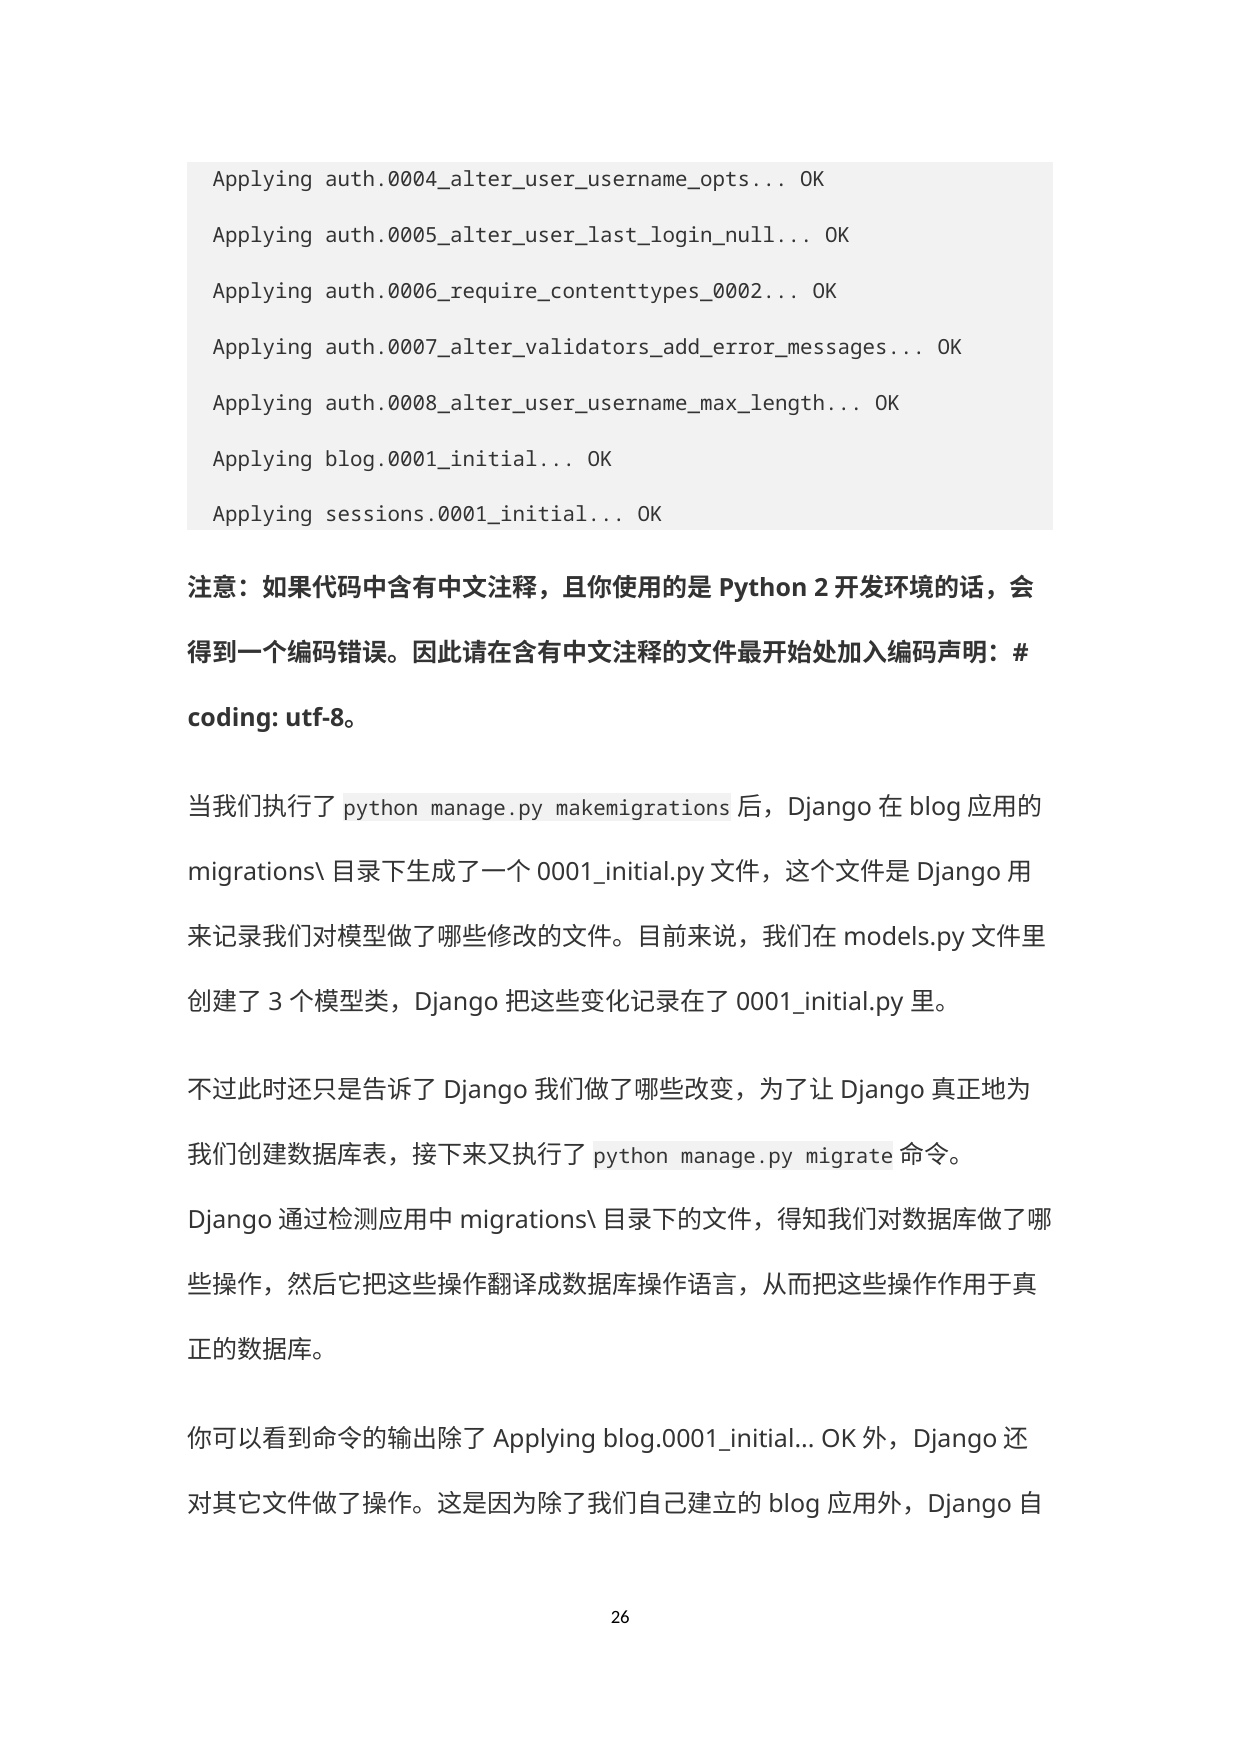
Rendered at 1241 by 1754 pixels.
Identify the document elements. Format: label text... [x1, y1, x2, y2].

text Applying sessions.0001_initial... OK [187, 498, 1053, 530]
text Applying auth.0007_alter_validators_add_error_messages... OK [187, 330, 1053, 362]
text Applying auth.0006_require_contenttypes_0002... OK [187, 274, 1053, 306]
text 当我们执行了 python manage.py makemigrations 后，Django 在 blog 应用的 migrations\ 目录下生成了一个 0001_initial.py 文件，这个文件是 Django 用来记录我们对模型做了哪些修改的文件。目前来说，我们在 models.py 文件里创建了 3 个模型类，Django 把这些变化记录在了 0001_initial.py 里。 [187, 772, 1053, 1032]
text Applying auth.0004_alter_user_username_opts... OK [187, 162, 1053, 194]
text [187, 1404, 1053, 1534]
text Applying auth.0008_alter_user_username_max_length... OK [187, 386, 1053, 418]
text Applying blog.0001_initial... OK [187, 442, 1053, 474]
text 不过此时还只是告诉了 Django 我们做了哪些改变，为了让 Django 真正地为我们创建数据库表，接下来又执行了 python manage.py migrate 命令。Django 通过检测应用中 migrations\ 目录下的文件，得知我们对数据库做了哪些操作，然后它把这些操作翻译成数据库操作语言，从而把这些操作作用于真正的数据库。 [187, 1055, 1053, 1380]
text 注意：如果代码中含有中文注释，且你使用的是 Python 2 开发环境的话，会得到一个编码错误。因此请在含有中文注释的文件最开始处加入编码声明：# coding: utf-8。 [187, 553, 1053, 748]
text Applying auth.0005_alter_user_last_login_null... OK [187, 218, 1053, 250]
